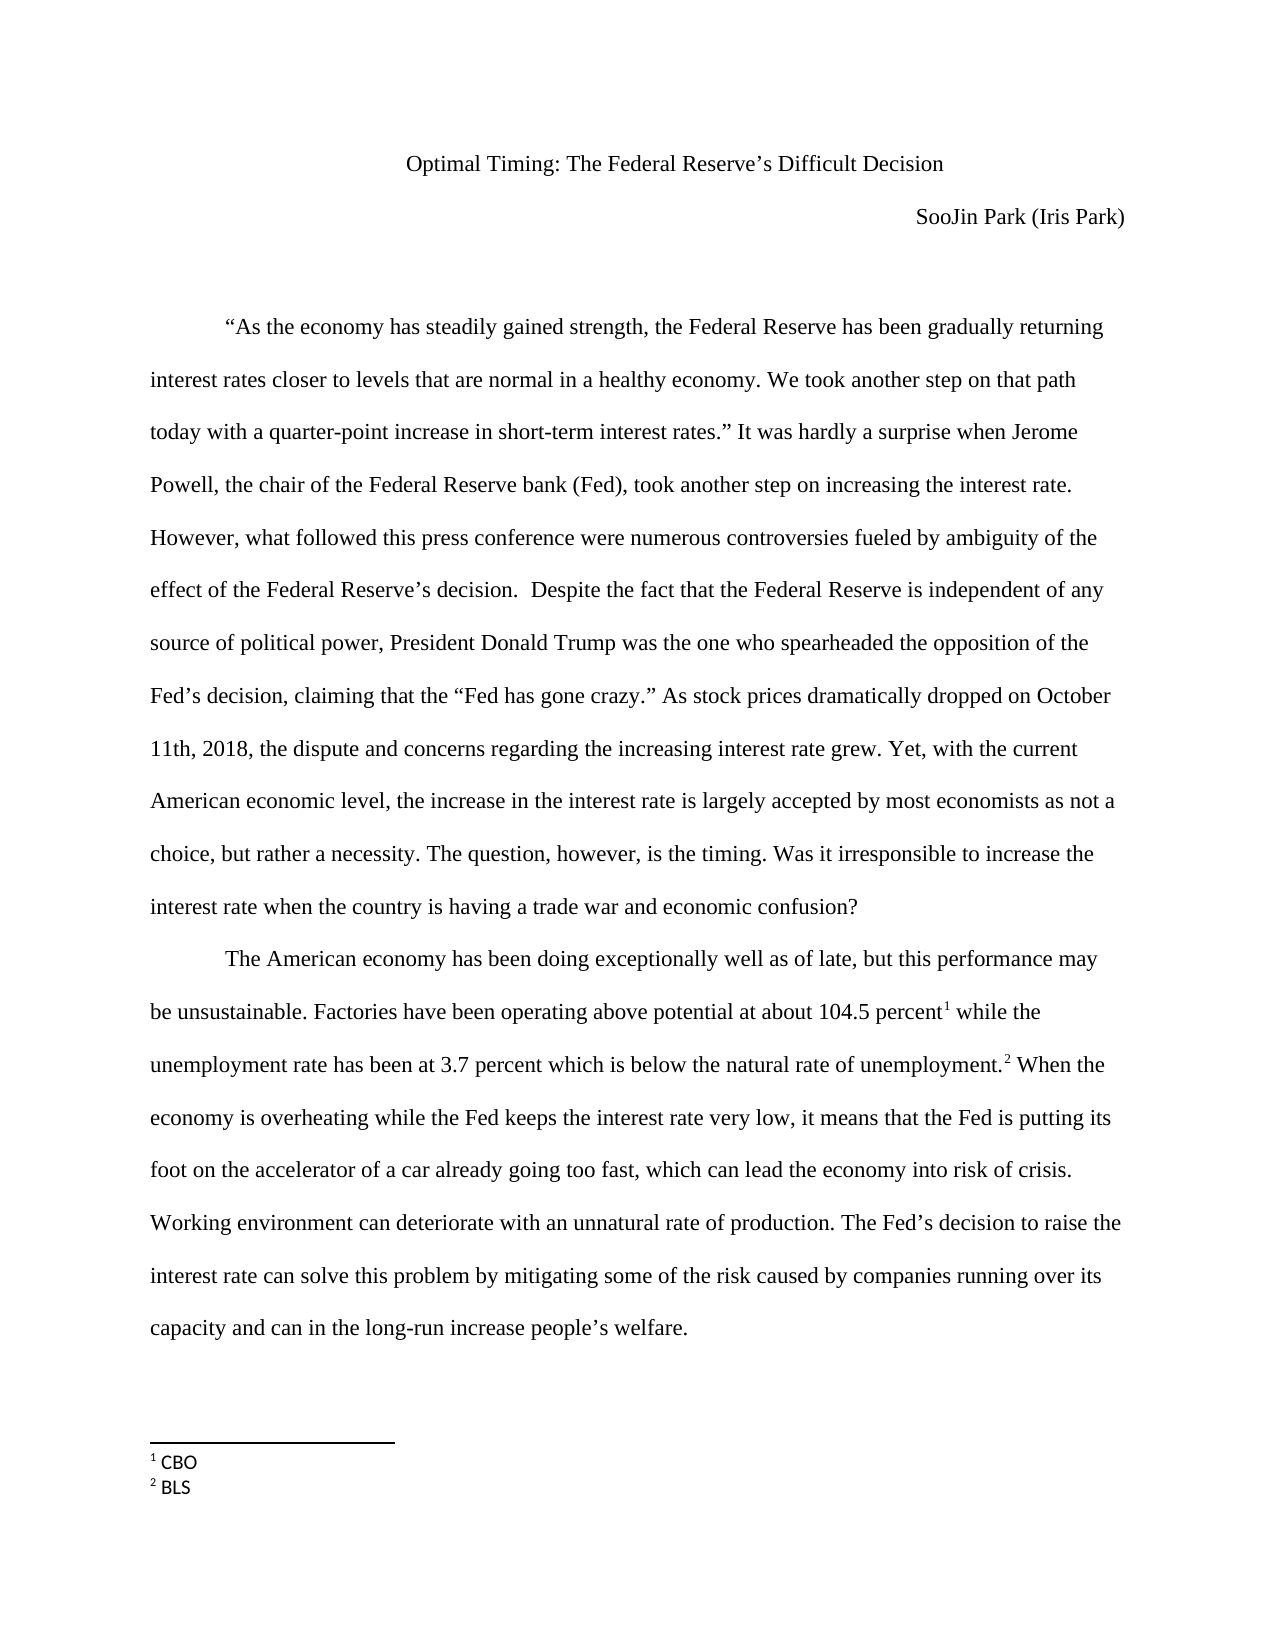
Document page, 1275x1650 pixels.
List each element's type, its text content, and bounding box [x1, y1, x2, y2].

text “As the economy has steadily gained strength, the Federal Reserve has been gradually returning interest rates closer to levels that are normal in a healthy economy. We took another step on that path today with a quarter-point increase in short-term interest rates.” It was hardly a surprise when Jerome Powell, the chair of the Federal Reserve bank (Fed), took another step on increasing the interest rate. However, what followed this press conference were numerous controversies fueled by ambiguity of the effect of the Federal Reserve’s decision. Despite the fact that the Federal Reserve is independent of any source of political power, President Donald Trump was the one who spearheaded the opposition of the Fed’s decision, claiming that the “Fed has gone crazy.” As stock prices dramatically dropped on October 11th, 2018, the dispute and concerns regarding the increasing interest rate grew. Yet, with the current American economic level, the increase in the interest rate is largely accepted by most economists as not a choice, but rather a necessity. The question, however, is the timing. Was it irresponsible to increase the interest rate when the country is having a trade war and economic confusion? [150, 313, 1125, 919]
text Optimal Timing: The Federal Reserve’s Difficult Decision [150, 150, 1125, 176]
text The American economy has been doing exceptionally well as of late, but this performance may be unsustainable. Factories have been operating above potential at about 104.5 percent while the unemployment rate has been at 3.7 percent which is below the natural rate of unemployment. When the economy is overheating while the Fed keeps the interest rate very low, it means that the Fed is putting its foot on the accelerator of a car already going too fast, which can lead the economy into risk of crisis. Working environment can deteriorate with an unnatural rate of production. The Fed’s decision to raise the interest rate can solve this problem by mitigating some of the risk caused by companies running over its capacity and can in the long-run increase people’s welfare. [150, 945, 1125, 1341]
text SooJin Park (Iris Park) [150, 203, 1125, 229]
